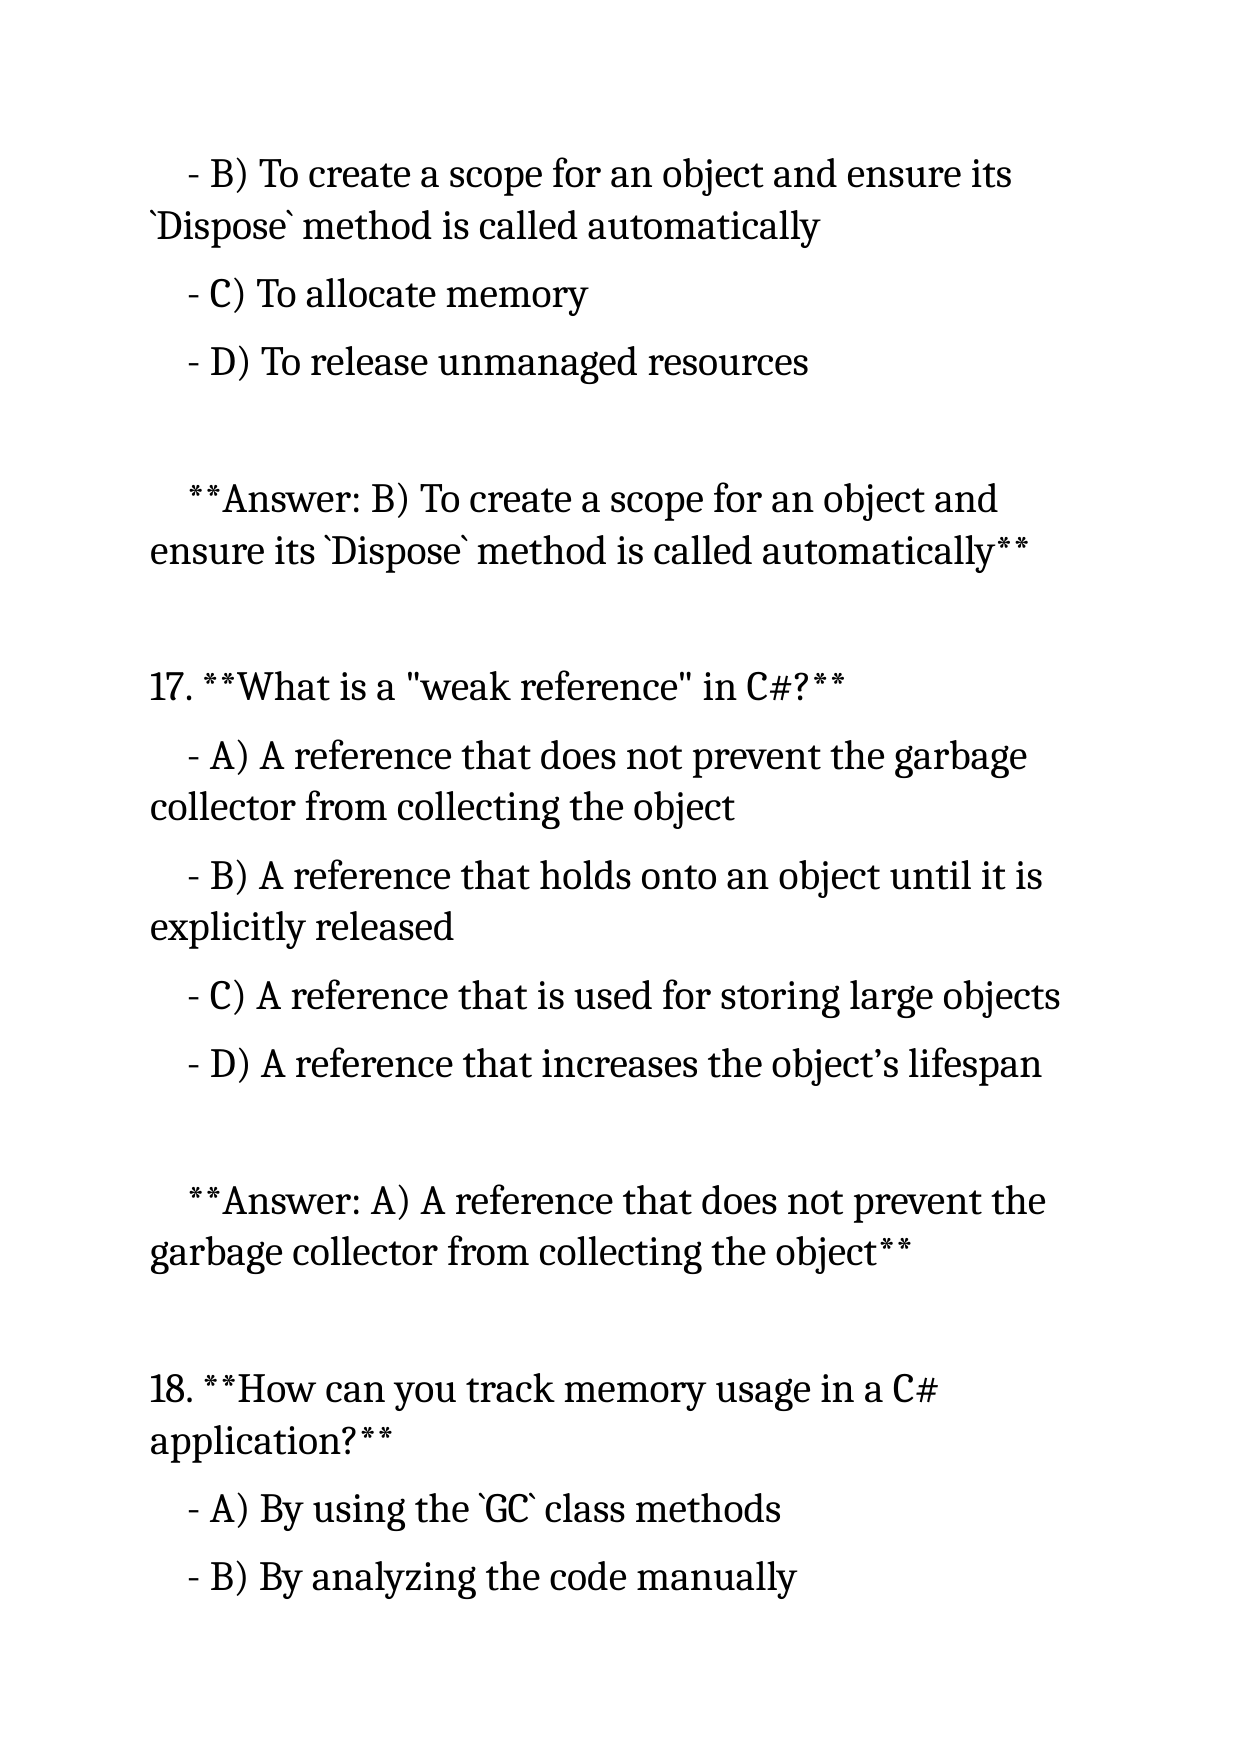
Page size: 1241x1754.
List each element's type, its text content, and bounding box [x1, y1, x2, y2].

text **Answer: A) A reference that does not prevent the garbage collector from collecting the object** [150, 1177, 1090, 1276]
text 18. **How can you track memory usage in a C# application?** [150, 1365, 1090, 1464]
text - B) By analyzing the code manually [150, 1553, 1090, 1601]
text 17. **What is a "weak reference" in C#?** [150, 663, 1090, 711]
text **Answer: B) To create a scope for an object and ensure its `Dispose` method is called automatically** [150, 475, 1090, 574]
text - D) To release unmanaged resources [150, 338, 1090, 386]
text - C) A reference that is used for storing large objects [150, 972, 1090, 1019]
text - D) A reference that increases the object’s lifespan [150, 1040, 1090, 1088]
text - A) A reference that does not prevent the garbage collector from collecting the object [150, 732, 1090, 831]
text - C) To allocate memory [150, 270, 1090, 318]
text - B) A reference that holds onto an object until it is explicitly released [150, 852, 1090, 951]
text - A) By using the `GC` class methods [150, 1485, 1090, 1533]
text - B) To create a scope for an object and ensure its `Dispose` method is called automatically [150, 150, 1090, 249]
